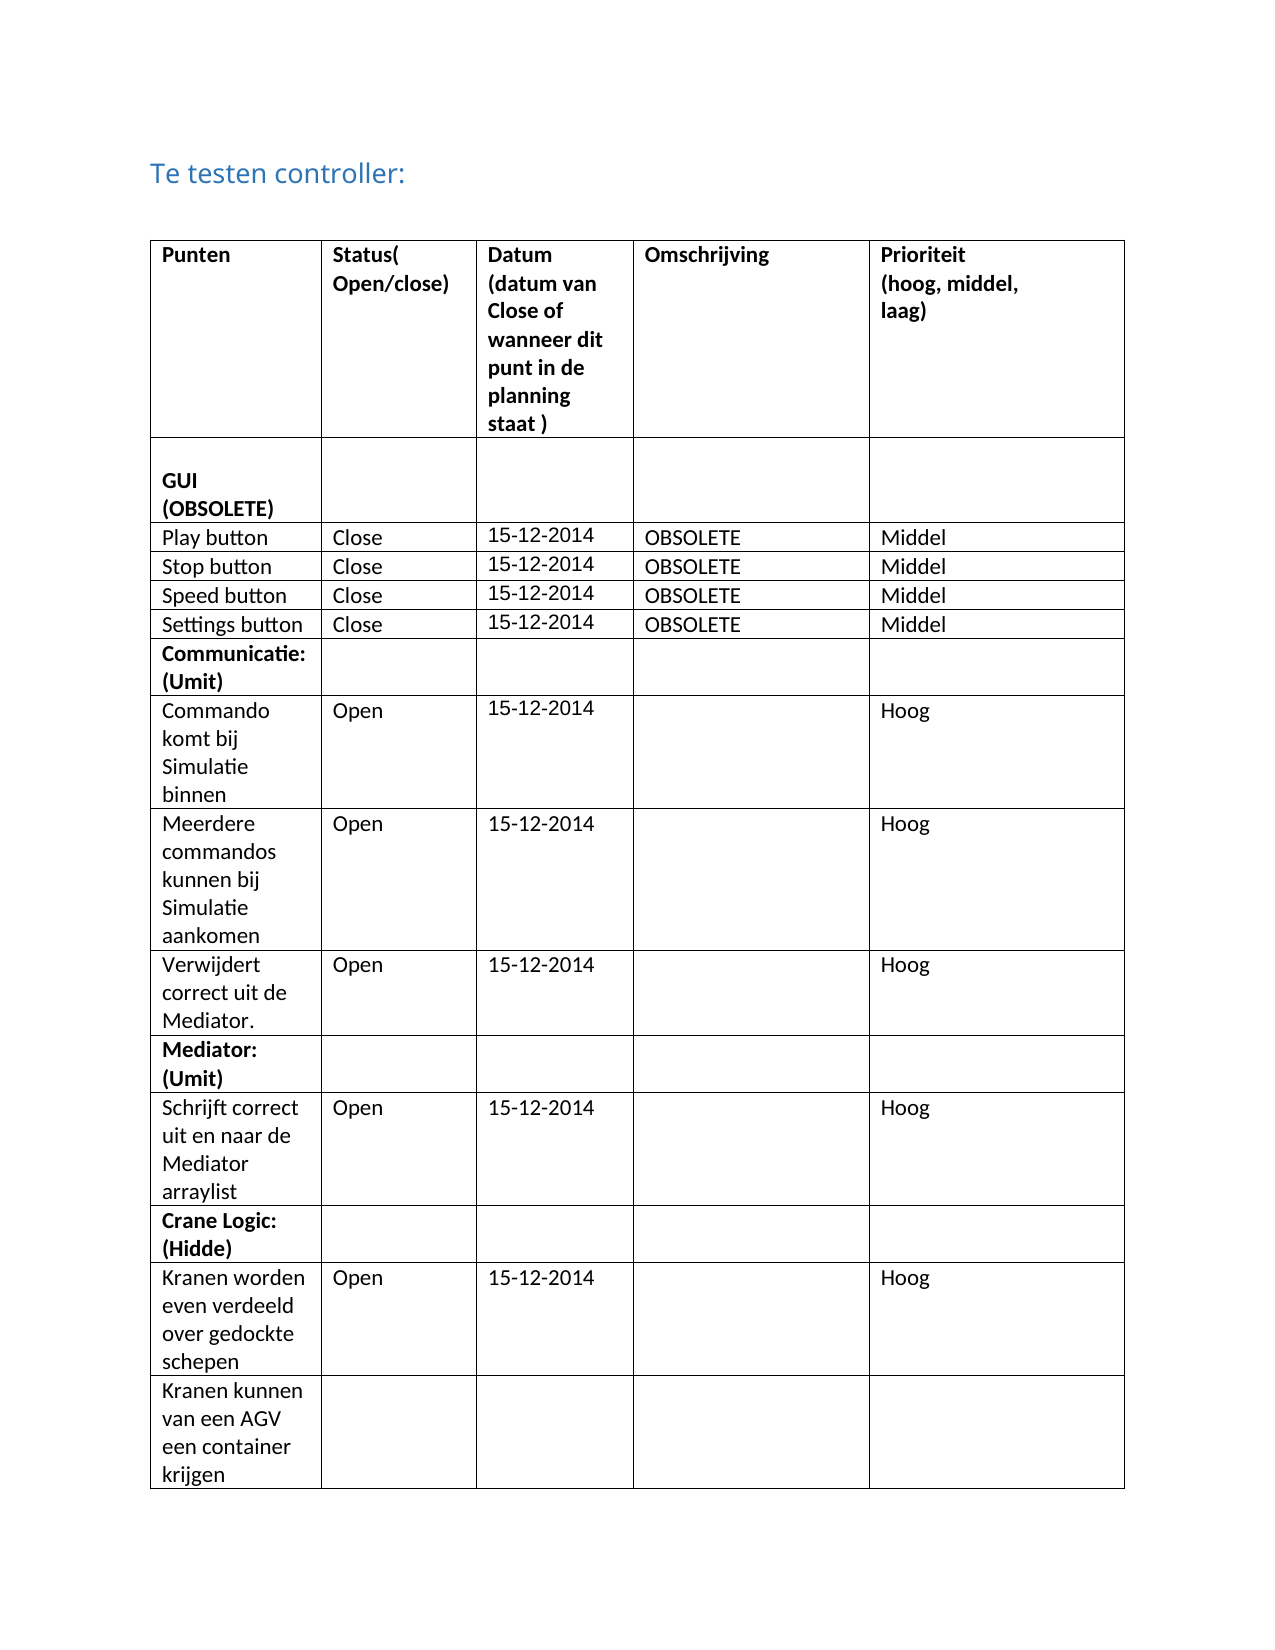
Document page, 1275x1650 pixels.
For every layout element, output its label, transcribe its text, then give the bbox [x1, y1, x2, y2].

table_cell [870, 1036, 1124, 1092]
table_cell [322, 438, 476, 522]
table_cell Play button [151, 523, 321, 551]
table_cell Stop button [151, 552, 321, 580]
table_cell [634, 951, 869, 1034]
table_cell Close [322, 552, 476, 580]
table_cell OBSOLETE [634, 552, 869, 580]
table_cell Close [322, 523, 476, 551]
table_cell [634, 438, 869, 522]
table_cell Verwijdert correct uit de Mediator. [151, 951, 321, 1034]
table_cell Middel [870, 552, 1124, 580]
table_cell [477, 438, 633, 522]
table_cell Open [322, 696, 476, 808]
table_cell [322, 1036, 476, 1092]
table_cell Open [322, 951, 476, 1034]
table_cell [870, 639, 1124, 695]
table_cell [634, 1093, 869, 1205]
table_cell 15-12-2014 [477, 951, 633, 1034]
table_cell [870, 438, 1124, 522]
table_cell 15-12-2014 [477, 523, 633, 551]
table_cell Hoog [870, 696, 1124, 808]
table_cell Close [322, 581, 476, 609]
table_cell 15-12-2014 [477, 610, 633, 638]
table_cell [634, 809, 869, 949]
text Te testen controller: [150, 154, 1125, 191]
table_header Datum (datum van Close of wanneer dit punt in de planning staat ) [477, 241, 633, 437]
table_cell [477, 639, 633, 695]
table_cell Hoog [870, 809, 1124, 949]
table_cell Settings button [151, 610, 321, 638]
table_cell [634, 639, 869, 695]
table_cell Close [322, 610, 476, 638]
table_cell OBSOLETE [634, 581, 869, 609]
table_header Omschrijving [634, 241, 869, 437]
table_cell OBSOLETE [634, 523, 869, 551]
table_cell [634, 1376, 869, 1488]
table_cell [634, 1036, 869, 1092]
table_cell [634, 1206, 869, 1262]
table_cell 15-12-2014 [477, 1263, 633, 1375]
table_cell Hoog [870, 1093, 1124, 1205]
table_cell 15-12-2014 [477, 1093, 633, 1205]
table_cell GUI (OBSOLETE) [151, 438, 321, 522]
table_cell 15-12-2014 [477, 809, 633, 949]
table_cell [322, 1376, 476, 1488]
table_cell Crane Logic:(Hidde) [151, 1206, 321, 1262]
table_cell Communicatie:(Umit) [151, 639, 321, 695]
table_cell 15-12-2014 [477, 581, 633, 609]
table_header Punten [151, 241, 321, 437]
table_header Prioriteit (hoog, middel, laag) [870, 241, 1124, 437]
table_cell Mediator:(Umit) [151, 1036, 321, 1092]
table_header Status( Open/close) [322, 241, 476, 437]
table_cell 15-12-2014 [477, 696, 633, 808]
table_cell [870, 1206, 1124, 1262]
table_cell Open [322, 1263, 476, 1375]
table_cell Middel [870, 581, 1124, 609]
table_cell Schrijft correct uit en naar de Mediator arraylist [151, 1093, 321, 1205]
table_cell Hoog [870, 951, 1124, 1034]
table_cell [322, 1206, 476, 1262]
table_cell Middel [870, 610, 1124, 638]
table_cell Hoog [870, 1263, 1124, 1375]
table_cell [477, 1376, 633, 1488]
table_cell Meerdere commandos kunnen bij Simulatie aankomen [151, 809, 321, 949]
table_cell [477, 1036, 633, 1092]
table_cell Open [322, 809, 476, 949]
table_cell Kranen worden even verdeeld over gedockte schepen [151, 1263, 321, 1375]
table_cell Kranen kunnen van een AGV een container krijgen [151, 1376, 321, 1488]
table_cell 15-12-2014 [477, 552, 633, 580]
table_cell Open [322, 1093, 476, 1205]
table_cell [477, 1206, 633, 1262]
table_cell Middel [870, 523, 1124, 551]
table_cell [634, 696, 869, 808]
table_cell OBSOLETE [634, 610, 869, 638]
table_cell Commando komt bij Simulatie binnen [151, 696, 321, 808]
table_cell [870, 1376, 1124, 1488]
table_cell [322, 639, 476, 695]
table_cell Speed button [151, 581, 321, 609]
table_cell [634, 1263, 869, 1375]
